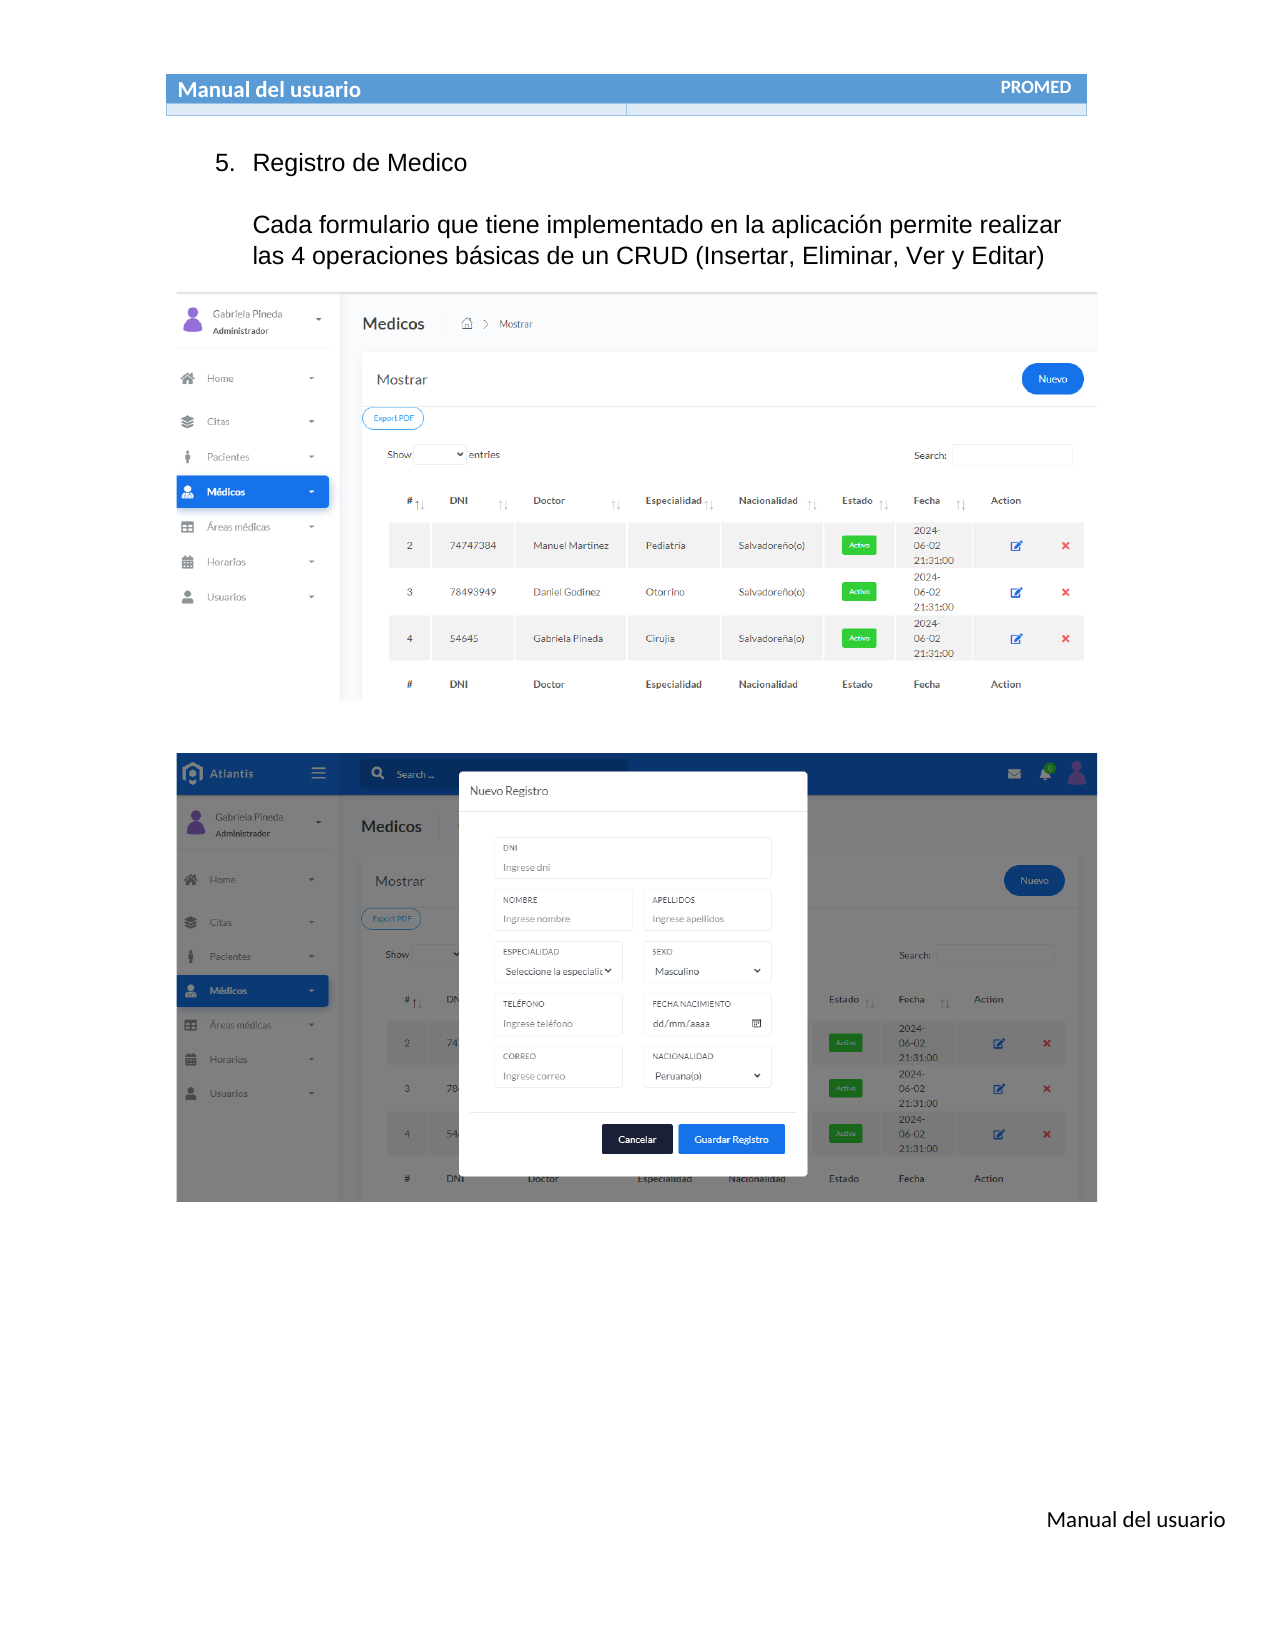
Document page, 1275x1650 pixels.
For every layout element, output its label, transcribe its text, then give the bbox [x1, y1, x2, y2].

list Registro de Medico [215, 148, 1098, 176]
picture [176, 292, 1098, 701]
list Cada formulario que tiene implementado en la aplicación permite realizar las 4 operaciones básicas de un CRUD (Insertar, Eliminar, Ver y Editar) [252, 210, 1098, 269]
picture [176, 753, 1098, 1202]
